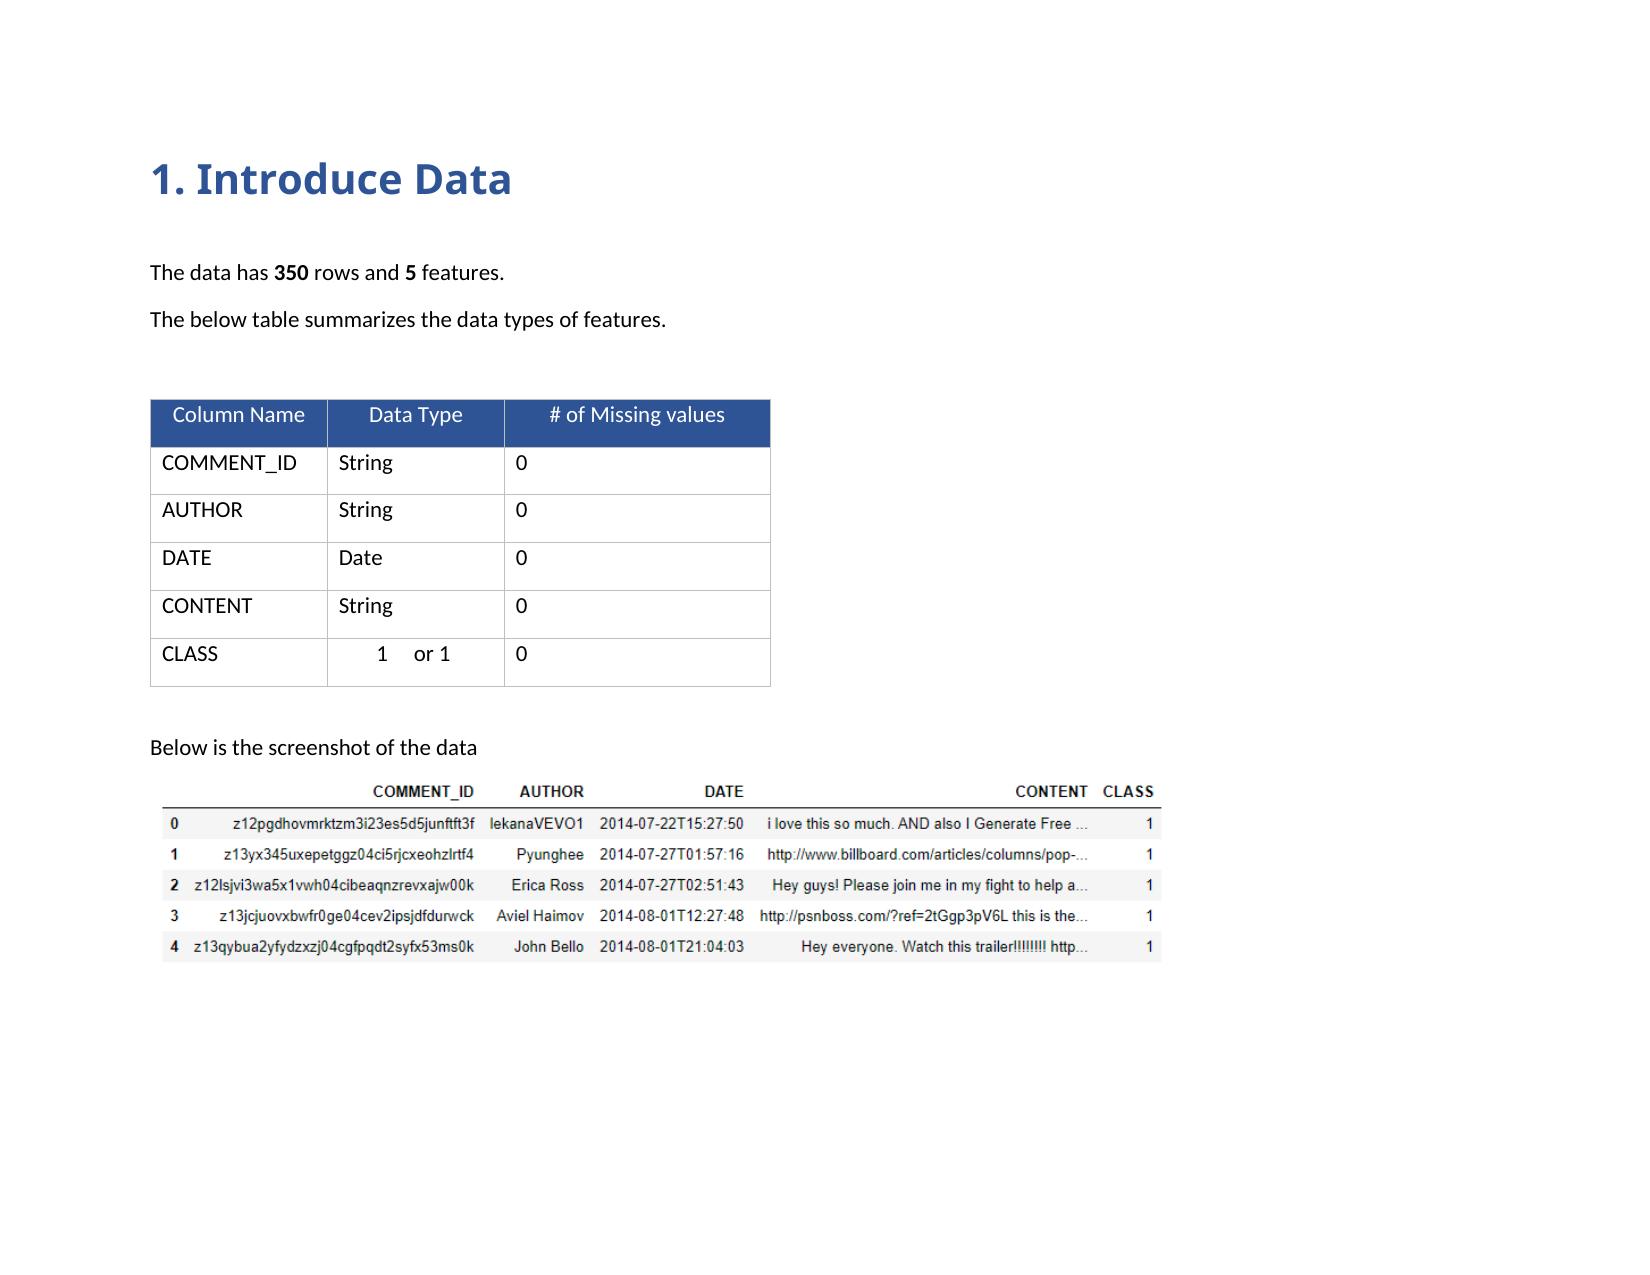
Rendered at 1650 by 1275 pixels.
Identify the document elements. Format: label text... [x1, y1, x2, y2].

table_cell COMMENT_ID [151, 448, 327, 494]
table_header Column Name [151, 400, 327, 447]
table_cell DATE [151, 543, 327, 590]
table_cell 0 [505, 591, 770, 638]
text The data has 350 rows and 5 features. [150, 258, 1500, 286]
table_cell Date [328, 543, 504, 590]
table_cell String [328, 448, 504, 494]
table_cell String [328, 591, 504, 638]
table_cell CLASS [151, 639, 327, 686]
table_header # of Missing values [505, 400, 770, 447]
text The below table summarizes the data types of features. [150, 305, 1500, 333]
table_cell CONTENT [151, 591, 327, 638]
table_cell or 1 [328, 639, 504, 686]
subtitle 1. Introduce Data [150, 150, 1500, 207]
text Below is the screenshot of the data [150, 733, 1500, 762]
table_cell 0 [505, 448, 770, 494]
table_header Data Type [328, 400, 504, 447]
table_cell String [328, 495, 504, 542]
table_cell 0 [505, 495, 770, 542]
table_cell AUTHOR [151, 495, 327, 542]
picture [150, 780, 1249, 994]
table_cell 0 [505, 639, 770, 686]
table_cell 0 [505, 543, 770, 590]
